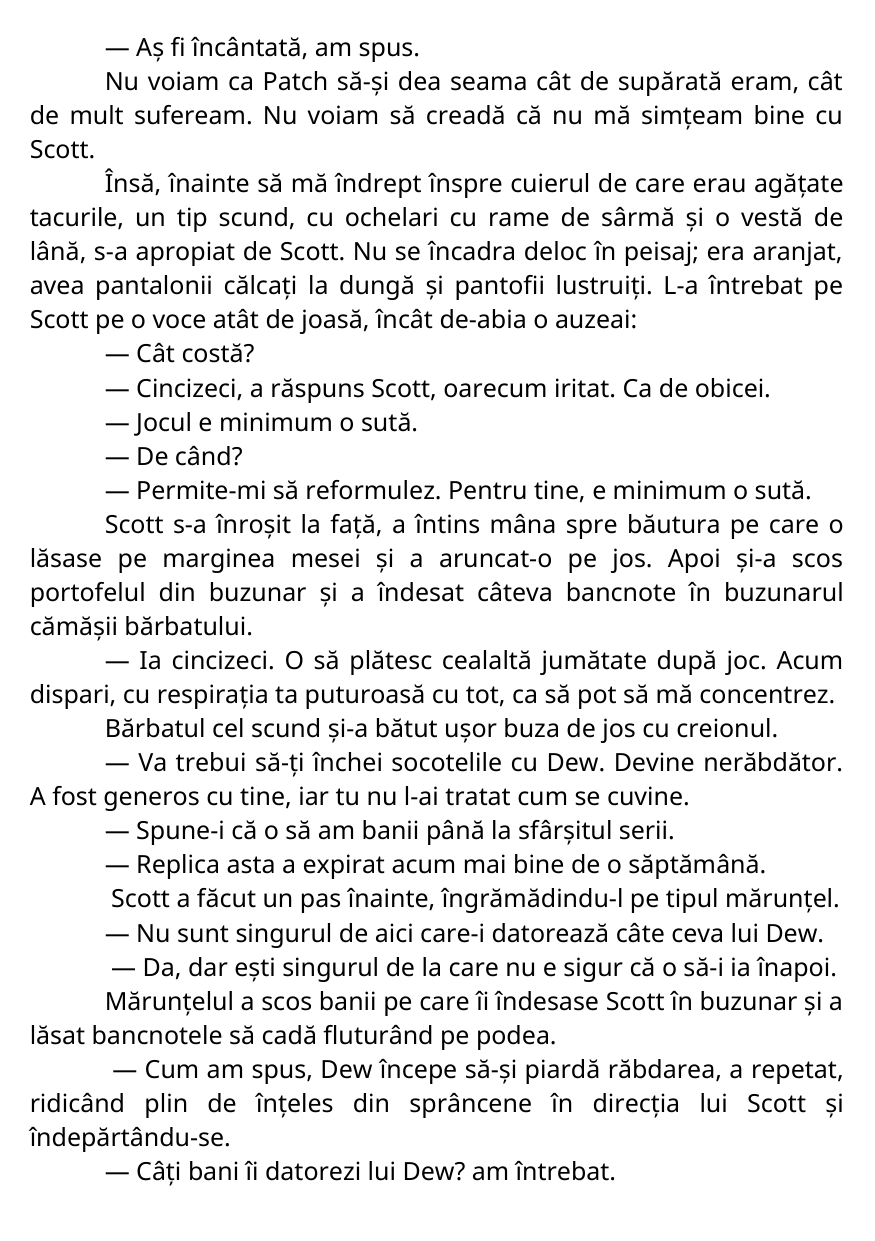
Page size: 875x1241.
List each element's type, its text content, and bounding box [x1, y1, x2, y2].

text Mărunţelul a scos banii pe care îi îndesase Scott în buzunar şi a lăsat bancnotele să cadă fluturând pe podea. [29, 983, 844, 1051]
text Bărbatul cel scund şi-a bătut uşor buza de jos cu creionul. [29, 711, 844, 745]
text — Cât costă? [29, 336, 844, 370]
text — Nu sunt singurul de aici care-i datorează câte ceva lui Dew. [29, 915, 844, 949]
text — Cincizeci, a răspuns Scott, oarecum iritat. Ca de obicei. [29, 370, 844, 404]
text Însă, înainte să mă îndrept înspre cuierul de care erau agăţate tacurile, un tip scund, cu ochelari cu rame de sârmă şi o vestă de lână, s-a apropiat de Scott. Nu se încadra deloc în peisaj; era aranjat, avea pantalonii călcaţi la dungă şi pantofii lustruiţi. L-a întrebat pe Scott pe o voce atât de joasă, încât de-abia o auzeai: [29, 166, 844, 336]
text Scott a făcut un pas înainte, îngrămădindu-l pe tipul mărunţel. [29, 881, 844, 915]
text Nu voiam ca Patch să-şi dea seama cât de supărată eram, cât de mult sufeream. Nu voiam să creadă că nu mă simţeam bine cu Scott. [29, 64, 844, 166]
text — Spune-i că o să am banii până la sfârşitul serii. [29, 813, 844, 847]
text — Jocul e minimum o sută. [29, 404, 844, 438]
text — Ia cincizeci. O să plătesc cealaltă jumătate după joc. Acum dispari, cu respiraţia ta puturoasă cu tot, ca să pot să mă concentrez. [29, 643, 844, 711]
text — Permite-mi să reformulez. Pentru tine, e minimum o sută. [29, 472, 844, 506]
text — Câţi bani îi datorezi lui Dew? am întrebat. [29, 1154, 844, 1188]
text Scott s-a înroşit la faţă, a întins mâna spre băutura pe care o lăsase pe marginea mesei şi a aruncat-o pe jos. Apoi şi-a scos portofelul din buzunar şi a îndesat câteva bancnote în buzunarul cămăşii bărbatului. [29, 506, 844, 643]
text — Aş fi încântată, am spus. [29, 29, 844, 64]
text — De când? [29, 438, 844, 472]
text — Va trebui să-ţi închei socotelile cu Dew. Devine nerăbdător. A fost generos cu tine, iar tu nu l-ai tratat cum se cuvine. [29, 745, 844, 813]
text — Cum am spus, Dew începe să-şi piardă răbdarea, a repetat, ridicând plin de înţeles din sprâncene în direcţia lui Scott şi îndepărtându-se. [29, 1051, 844, 1154]
text — Replica asta a expirat acum mai bine de o săptămână. [29, 847, 844, 881]
text — Da, dar eşti singurul de la care nu e sigur că o să-i ia înapoi. [29, 949, 844, 983]
